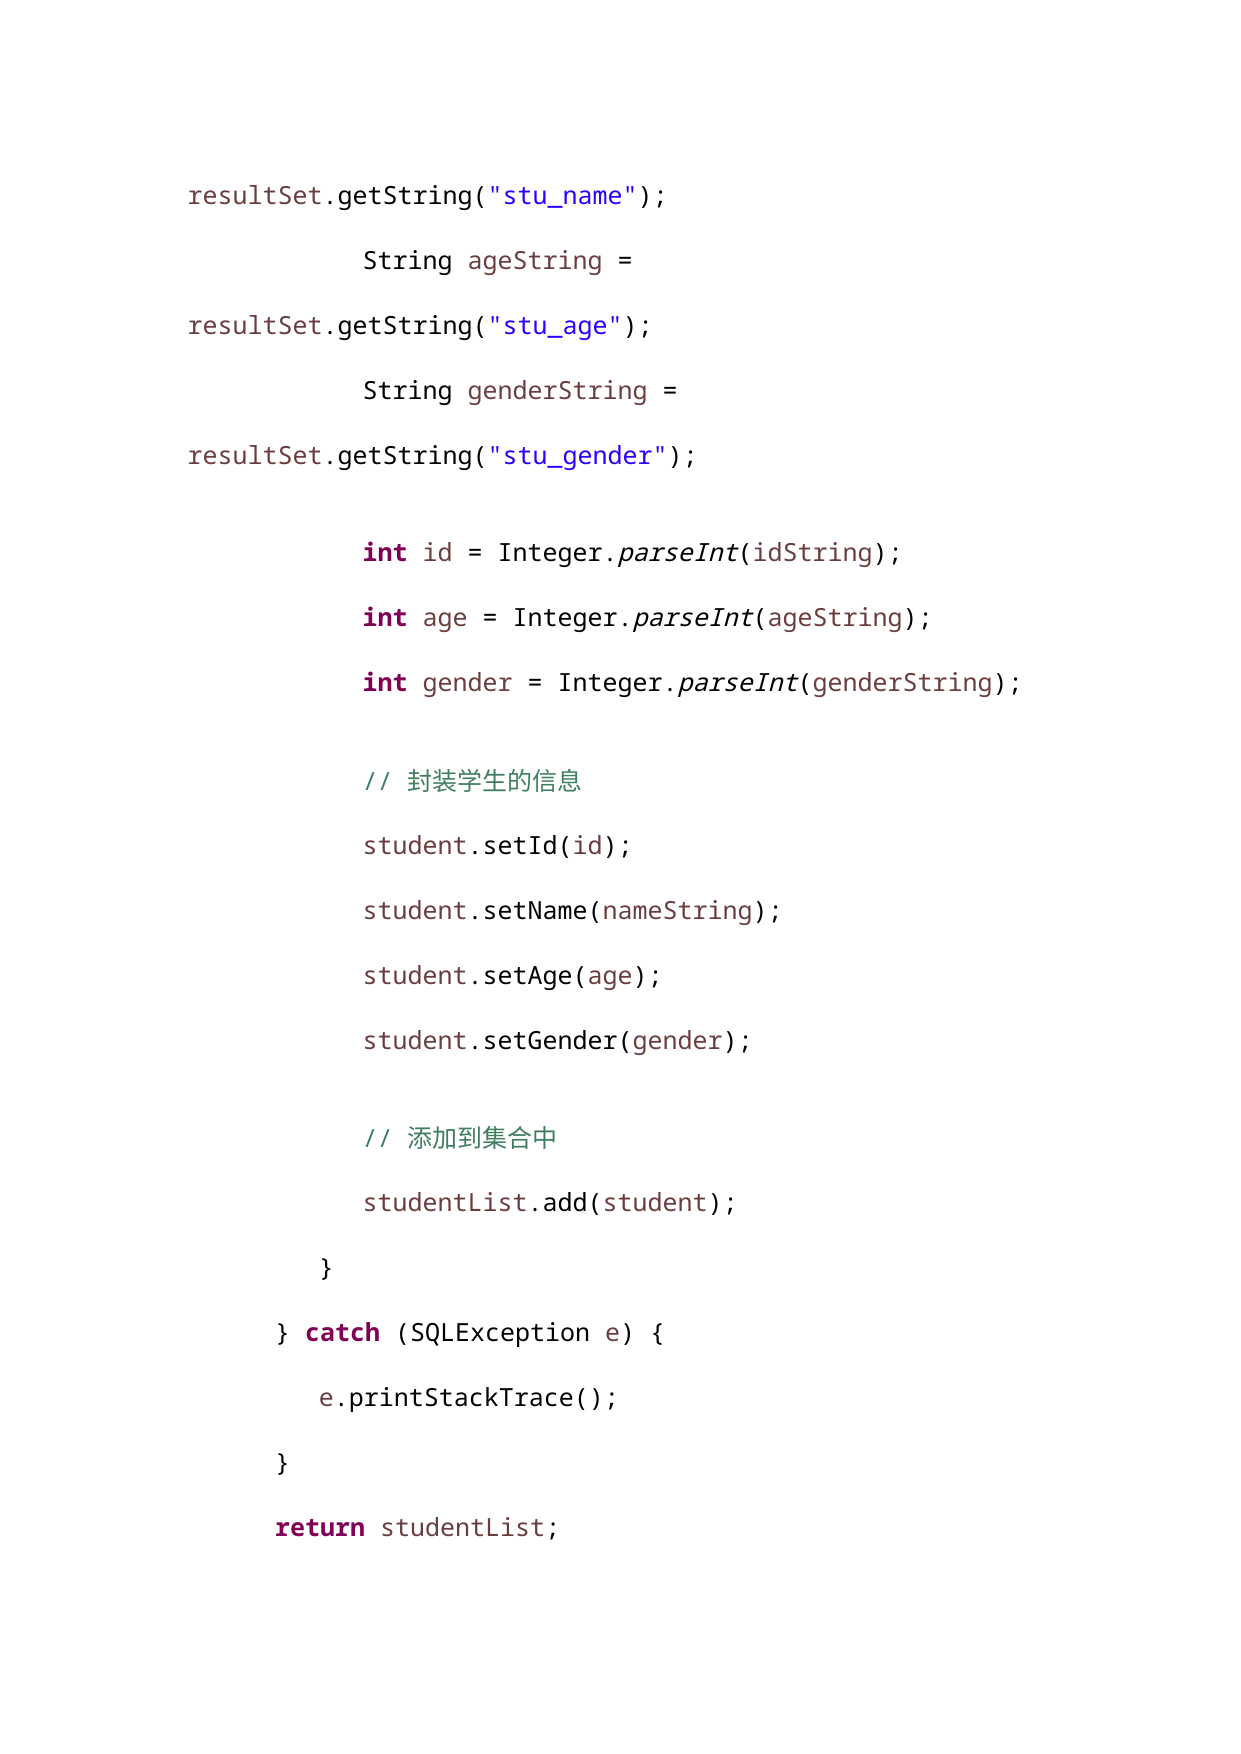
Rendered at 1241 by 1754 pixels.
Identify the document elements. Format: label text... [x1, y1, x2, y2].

text // 封装学生的信息 [187, 747, 1053, 812]
text // 添加到集合中 [187, 1104, 1053, 1169]
text int id = Integer.parseInt(idString); [187, 519, 1053, 584]
text student.setId(id); [187, 812, 1053, 877]
text e.printStackTrace(); [187, 1364, 1053, 1429]
text } catch (SQLException e) { [187, 1299, 1053, 1364]
text return studentList; [187, 1494, 1053, 1559]
text student.setGender(gender); [187, 1007, 1053, 1072]
text String ageString = resultSet.getString("stu_age"); [187, 227, 1053, 357]
text } [187, 1234, 1053, 1299]
text String genderString = resultSet.getString("stu_gender"); [187, 357, 1053, 487]
text int age = Integer.parseInt(ageString); [187, 584, 1053, 649]
text student.setAge(age); [187, 942, 1053, 1007]
text int gender = Integer.parseInt(genderString); [187, 649, 1053, 714]
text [187, 162, 1053, 227]
text } [187, 1429, 1053, 1494]
text studentList.add(student); [187, 1169, 1053, 1234]
text student.setName(nameString); [187, 877, 1053, 942]
